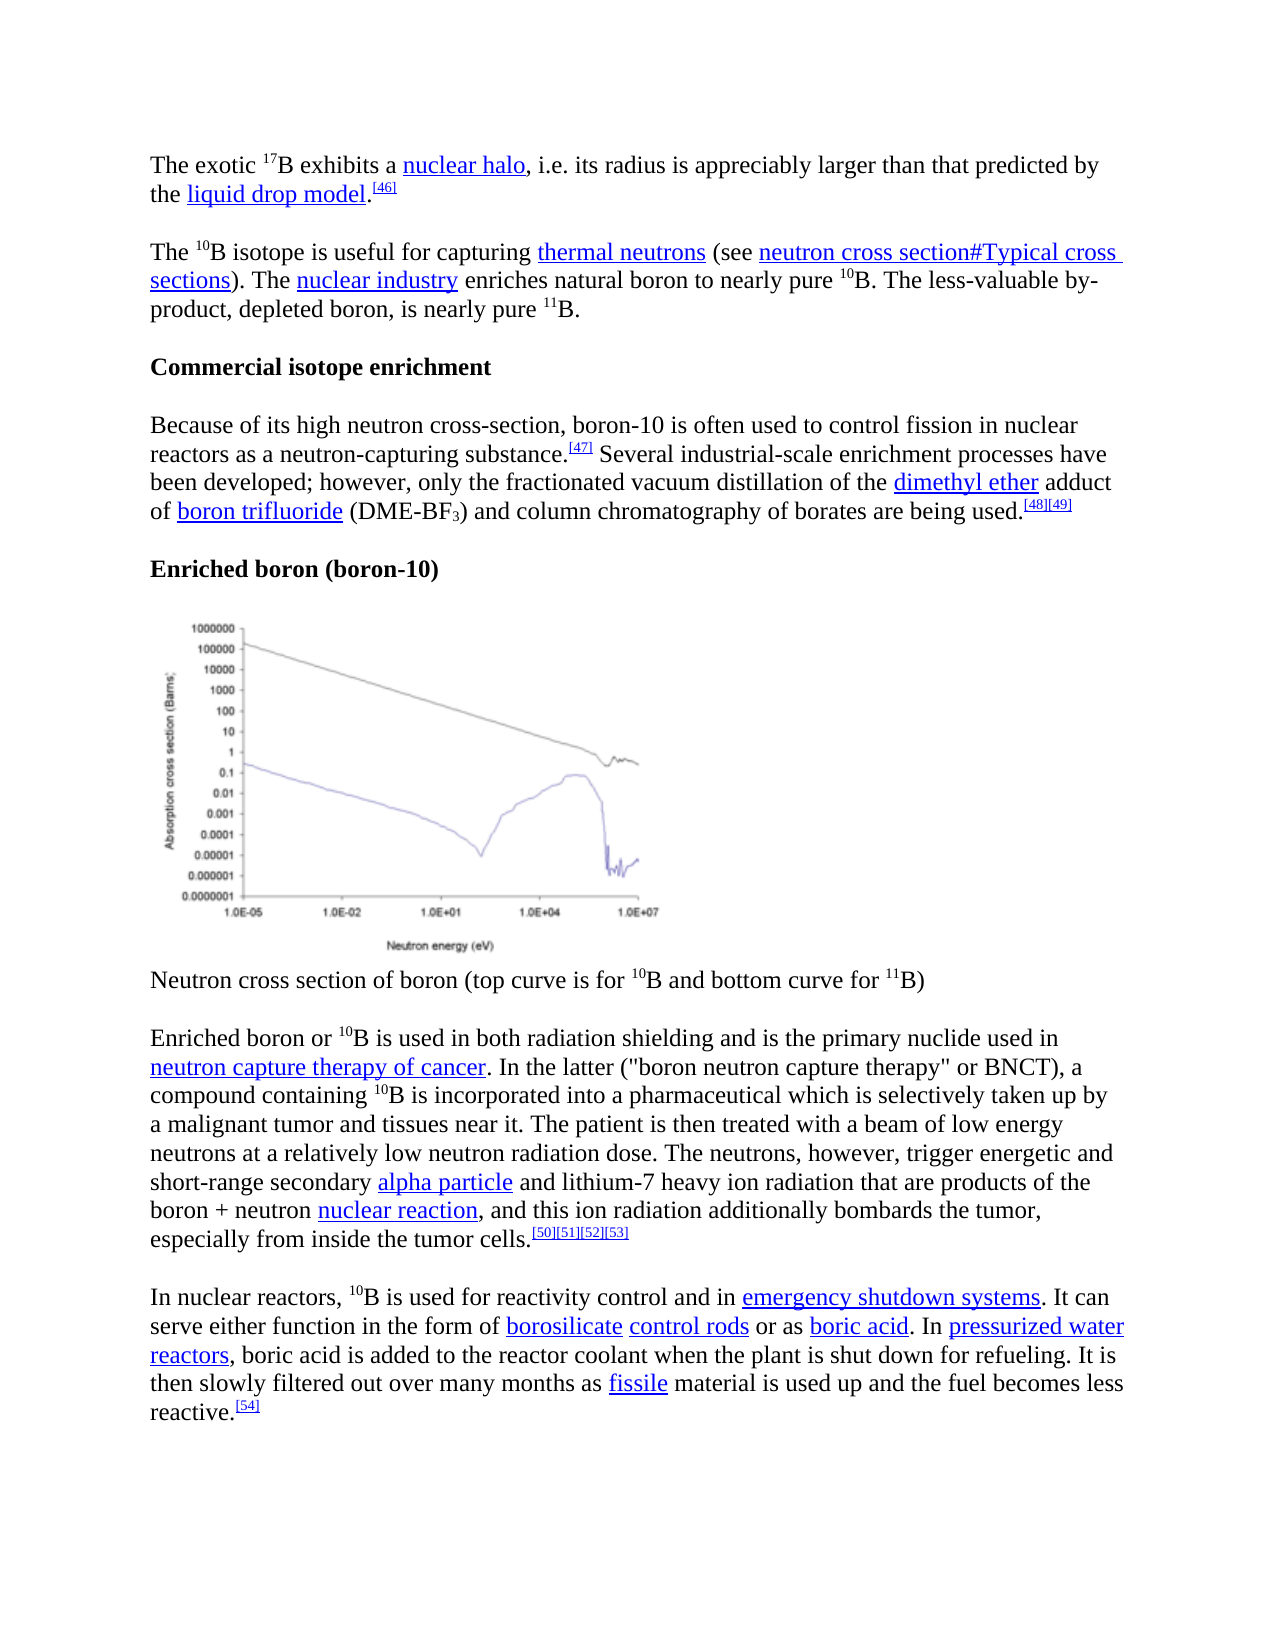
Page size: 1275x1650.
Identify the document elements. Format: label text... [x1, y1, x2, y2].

text Because of its high neutron cross-section, boron-10 is often used to control fission in nuclear reactors as a neutron-capturing substance.[47] Several industrial-scale enrichment processes have been developed; however, only the fractionated vacuum distillation of the dimethyl ether adduct of boron trifluoride (DME-BF3) and column chromatography of borates are being used.[48][49] [150, 410, 1125, 525]
text The 10B isotope is useful for capturing thermal neutrons (see neutron cross section#Typical cross sections). The nuclear industry enriches natural boron to nearly pure 10B. The less-valuable by-product, depleted boron, is nearly pure 11B. [150, 237, 1125, 323]
picture [150, 612, 666, 966]
text The exotic 17B exhibits a nuclear halo, i.e. its radius is appreciably larger than that predicted by the liquid drop model.[46] [150, 150, 1125, 207]
text Neutron cross section of boron (top curve is for 10B and bottom curve for 11B) [150, 965, 1125, 994]
text Commercial isotope enrichment [150, 352, 1125, 381]
text In nuclear reactors, 10B is used for reactivity control and in emergency shutdown systems. It can serve either function in the form of borosilicate control rods or as boric acid. In pressurized water reactors, boric acid is added to the reactor coolant when the plant is shut down for refueling. It is then slowly filtered out over many months as fissile material is used up and the fuel becomes less reactive.[54] [150, 1282, 1125, 1426]
text Enriched boron or 10B is used in both radiation shielding and is the primary nuclide used in neutron capture therapy of cancer. In the latter ("boron neutron capture therapy" or BNCT), a compound containing 10B is incorporated into a pharmaceutical which is selectively taken up by a malignant tumor and tissues near it. The patient is then treated with a beam of low energy neutrons at a relatively low neutron radiation dose. The neutrons, however, trigger energetic and short-range secondary alpha particle and lithium-7 heavy ion radiation that are products of the boron + neutron nuclear reaction, and this ion radiation additionally bombards the tumor, especially from inside the tumor cells.[50][51][52][53] [150, 1023, 1125, 1253]
text Enriched boron (boron-10) [150, 554, 1125, 583]
